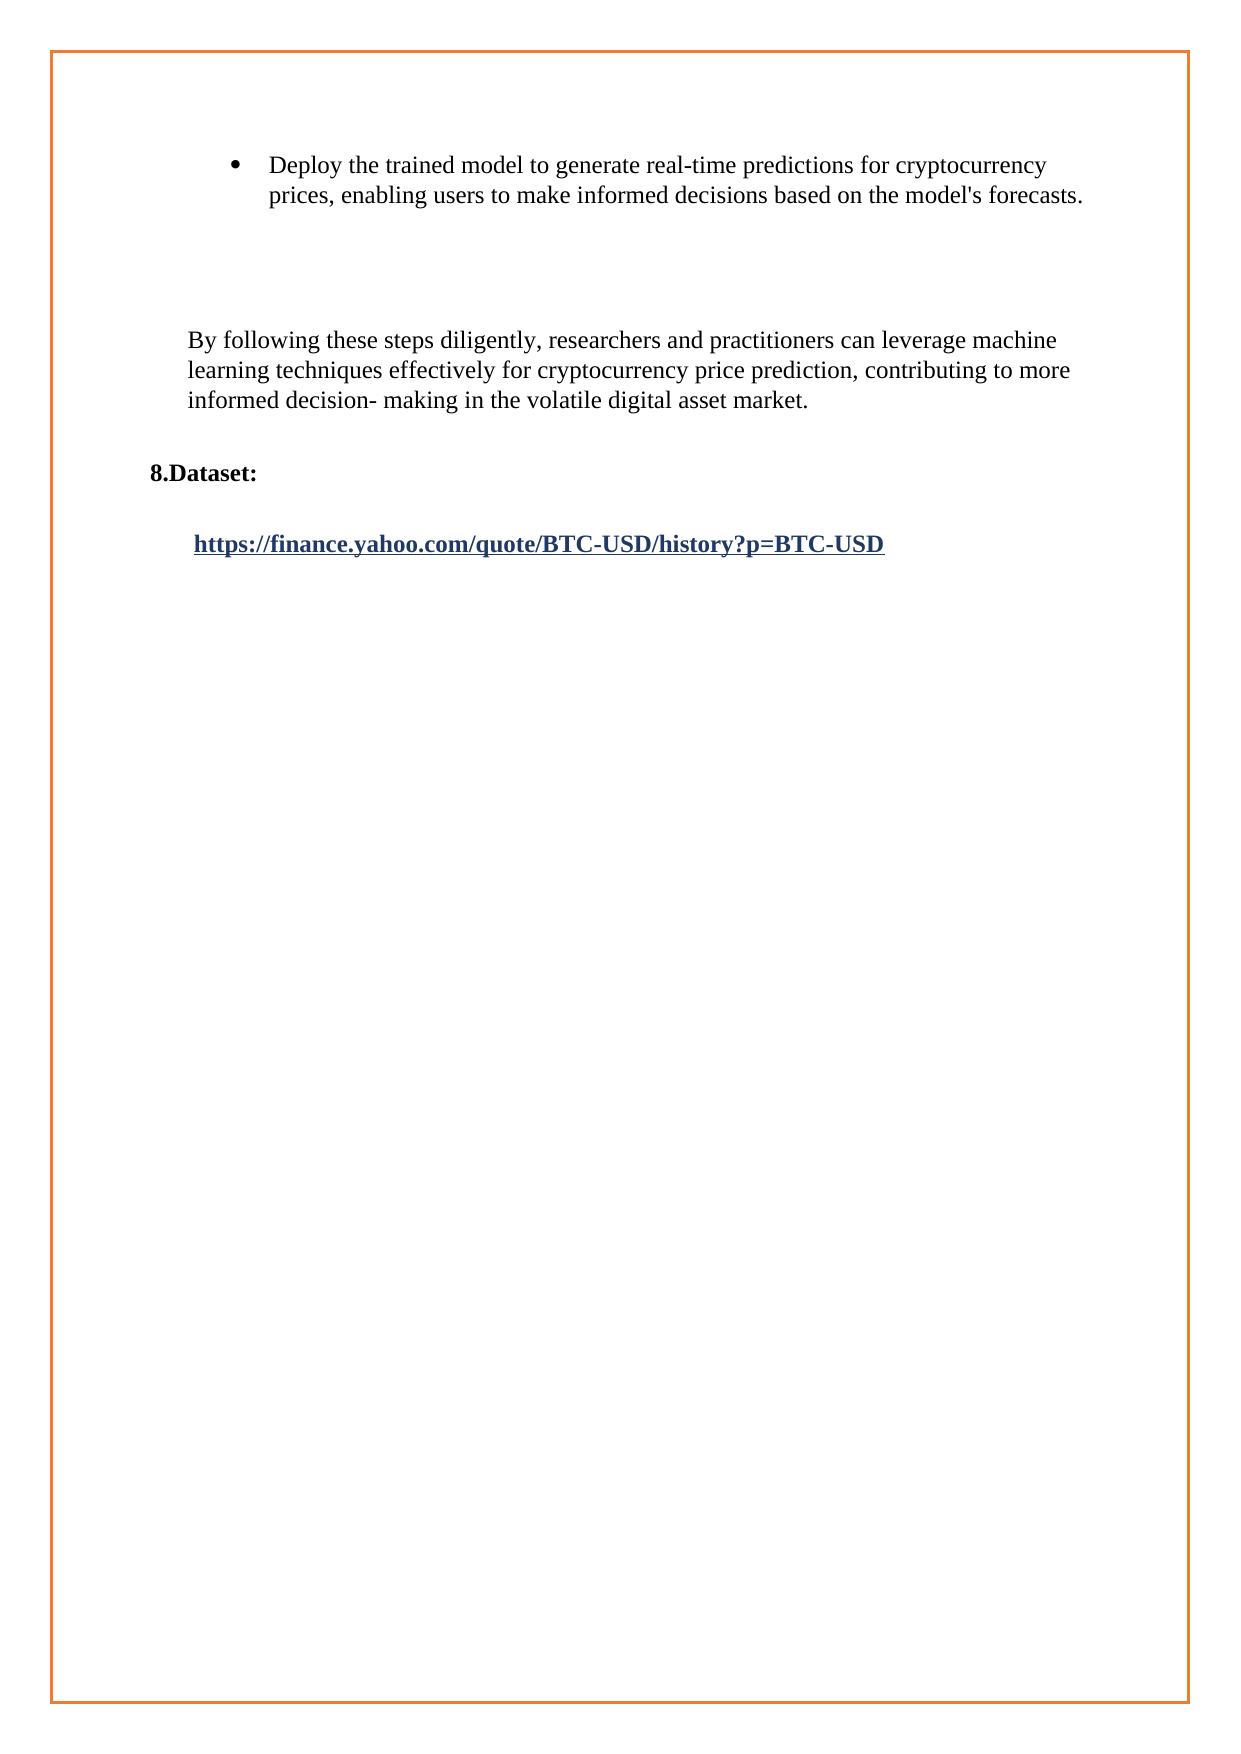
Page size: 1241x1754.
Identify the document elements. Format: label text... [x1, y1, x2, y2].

text https://finance.yahoo.com/quote/BTC-USD/history?p=BTC-USD [150, 529, 1090, 558]
text By following these steps diligently, researchers and practitioners can leverage machine learning techniques effectively for cryptocurrency price prediction, contributing to more informed decision- making in the volatile digital asset market. [187, 325, 1090, 414]
text 8.Dataset: [150, 458, 1090, 487]
list Deploy the trained model to generate real-time predictions for cryptocurrency prices, enabling users to make informed decisions based on the model's forecasts. [231, 150, 1090, 209]
